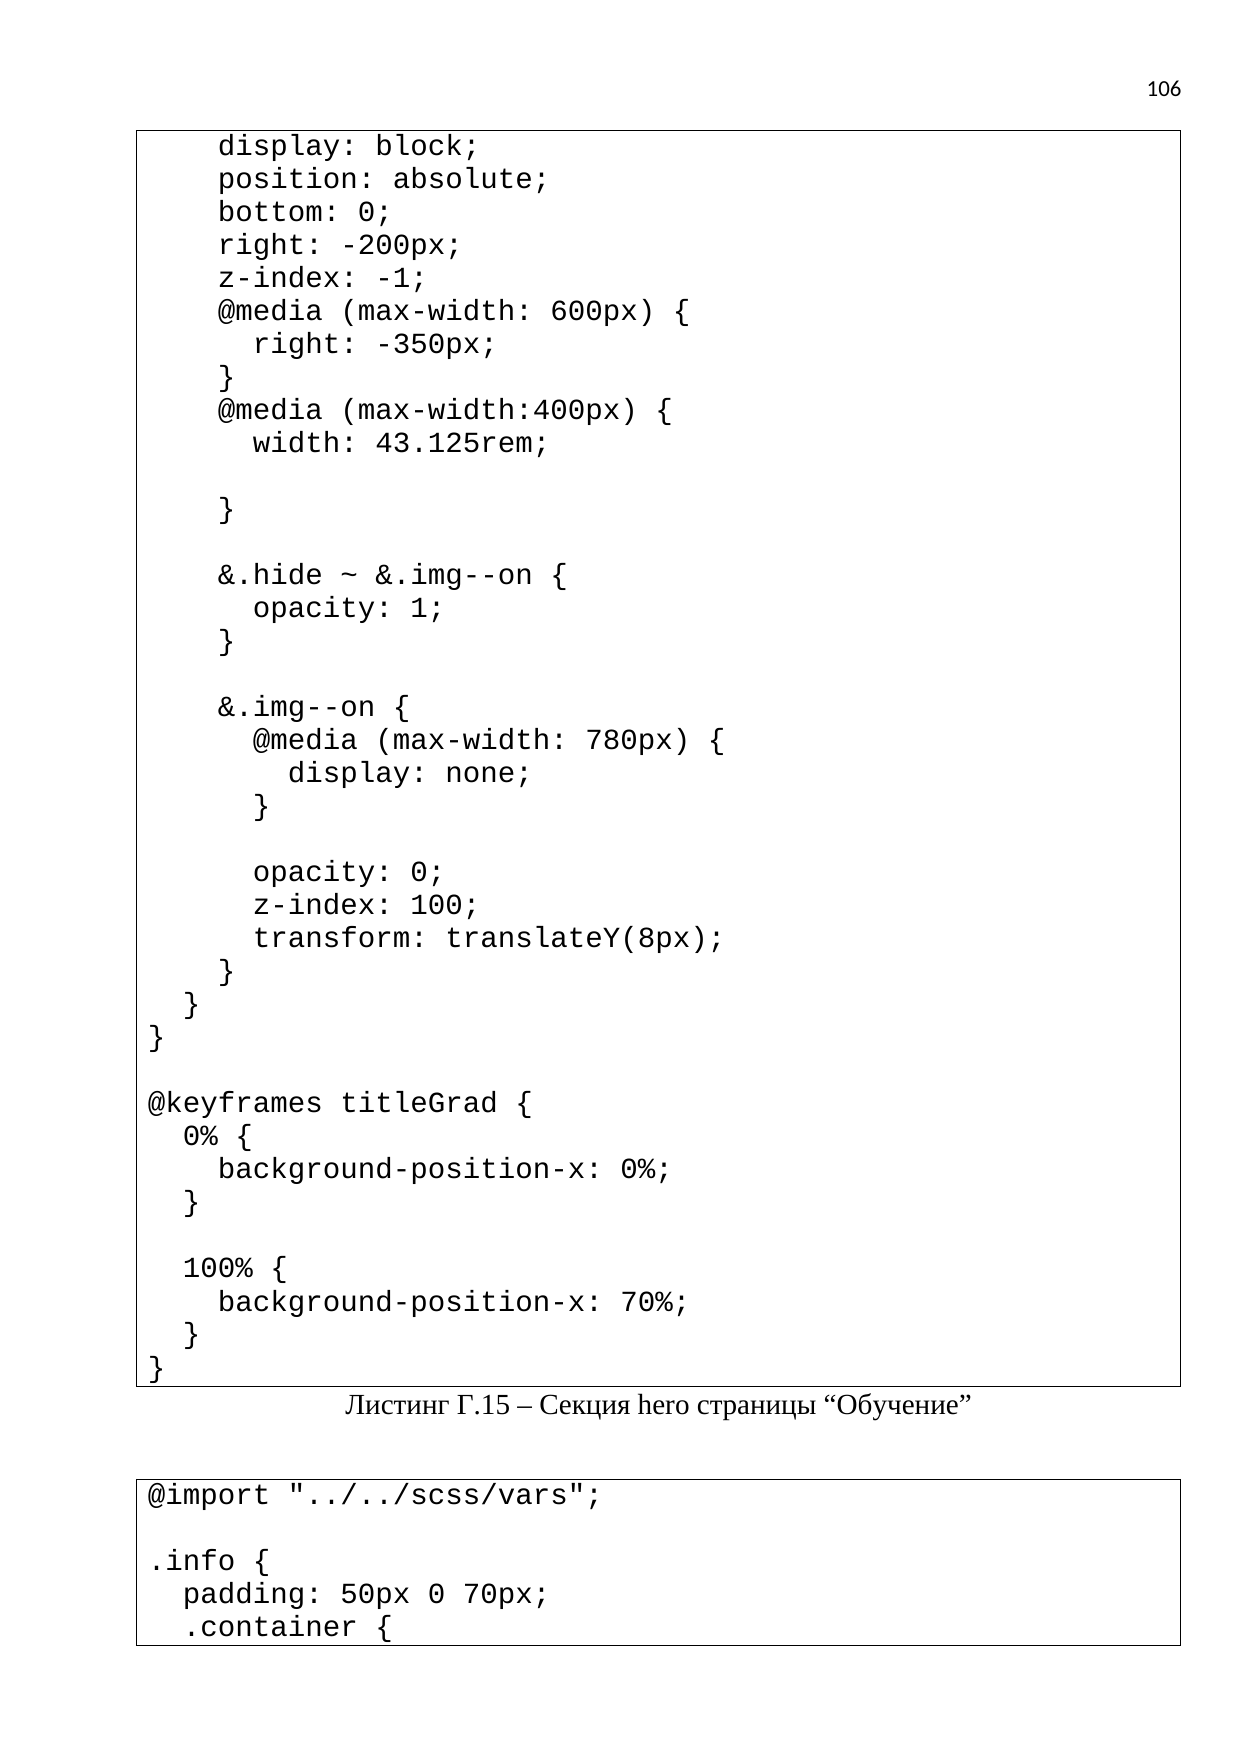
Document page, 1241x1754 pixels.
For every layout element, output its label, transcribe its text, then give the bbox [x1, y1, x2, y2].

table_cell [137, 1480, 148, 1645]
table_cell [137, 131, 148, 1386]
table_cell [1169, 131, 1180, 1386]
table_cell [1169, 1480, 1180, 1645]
table_cell Листинг Г.15 – Секция hero страницы “Обучение” [136, 1387, 1181, 1479]
